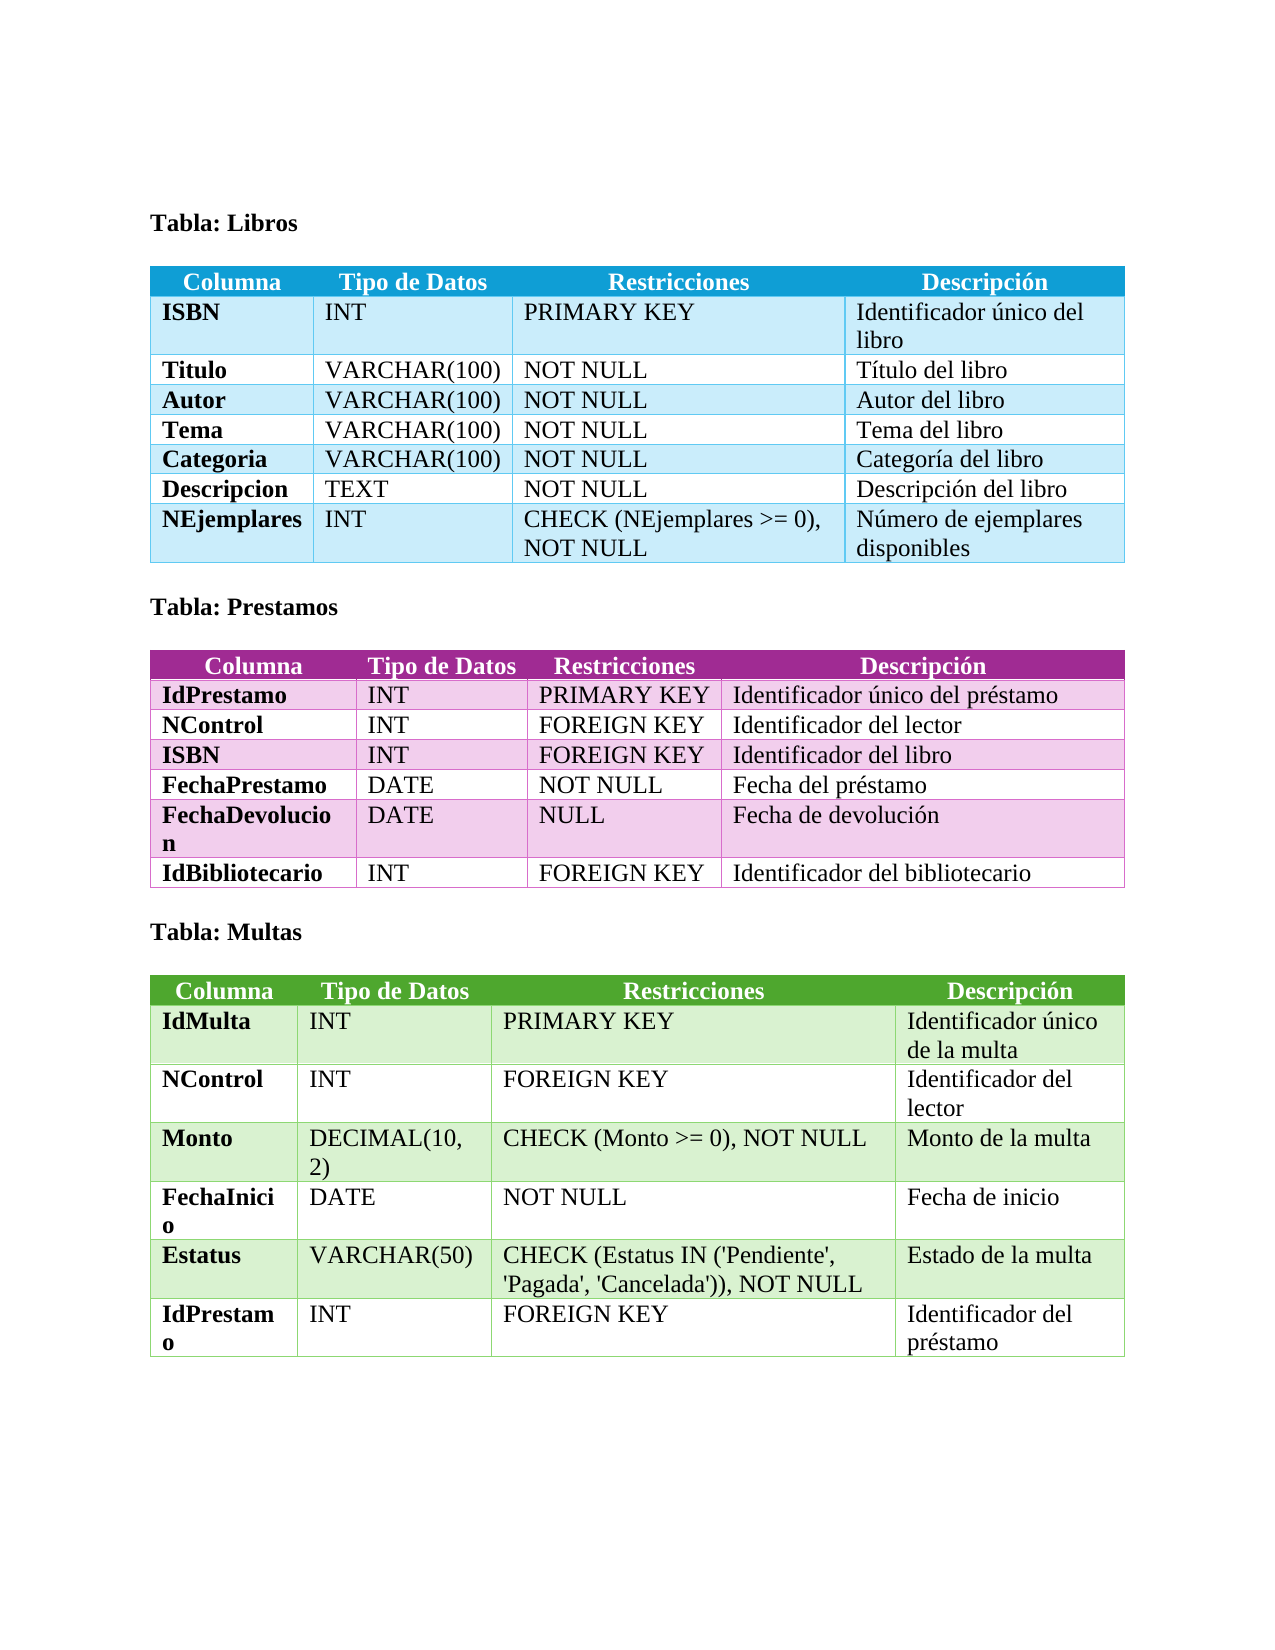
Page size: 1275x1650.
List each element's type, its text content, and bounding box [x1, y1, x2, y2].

table_cell INT [357, 681, 527, 709]
table_cell Estado de la multa [896, 1240, 1124, 1298]
table_cell Monto de la multa [896, 1123, 1124, 1181]
table_cell FOREIGN KEY [528, 740, 721, 769]
table_cell Autor del libro [846, 385, 1124, 414]
table_cell PRIMARY KEY [492, 1006, 895, 1063]
table_cell NOT NULL [513, 445, 844, 473]
table_cell NOT NULL [513, 355, 844, 384]
table_cell Fecha de inicio [896, 1182, 1124, 1239]
table_cell NOT NULL [513, 415, 844, 443]
table_header Columna [151, 651, 356, 679]
table_cell VARCHAR(100) [314, 385, 512, 414]
table_cell CHECK (NEjemplares >= 0), NOT NULL [513, 504, 844, 562]
table_cell DATE [357, 800, 527, 857]
table_cell FOREIGN KEY [492, 1299, 895, 1356]
table_cell INT [314, 504, 512, 562]
table_cell VARCHAR(100) [314, 415, 512, 443]
table_cell CHECK (Estatus IN ('Pendiente', 'Pagada', 'Cancelada')), NOT NULL [492, 1240, 895, 1298]
table_cell Categoría del libro [846, 445, 1124, 473]
table_header Tipo de Datos [298, 976, 491, 1005]
table_header Tipo de Datos [314, 267, 512, 296]
table_cell DECIMAL(10, 2) [298, 1123, 491, 1181]
table_cell TEXT [314, 474, 512, 503]
table_cell INT [357, 858, 527, 887]
table_cell FOREIGN KEY [492, 1065, 895, 1122]
table_cell NOT NULL [513, 385, 844, 414]
table_cell Identificador del lector [722, 710, 1124, 739]
table_cell INT [357, 710, 527, 739]
table_cell Tema [151, 415, 313, 443]
table_header Descripción [846, 267, 1124, 296]
table_header Columna [151, 976, 297, 1005]
table_cell NOT NULL [528, 770, 721, 799]
table_cell Descripción del libro [846, 474, 1124, 503]
table_cell Identificador del libro [722, 740, 1124, 769]
table_cell NULL [528, 800, 721, 857]
table_cell NControl [151, 1065, 297, 1122]
table_cell FechaDevolucion [151, 800, 356, 857]
table_cell NOT NULL [492, 1182, 895, 1239]
table_cell ISBN [151, 740, 356, 769]
table_cell Identificador único del préstamo [722, 681, 1124, 709]
table_cell FOREIGN KEY [528, 710, 721, 739]
table_cell IdMulta [151, 1006, 297, 1063]
table_header Columna [151, 267, 313, 296]
table_cell VARCHAR(100) [314, 355, 512, 384]
table_cell INT [357, 740, 527, 769]
table_cell Monto [151, 1123, 297, 1181]
table_cell INT [314, 297, 512, 354]
table_cell Fecha del préstamo [722, 770, 1124, 799]
table_cell Identificador del bibliotecario [722, 858, 1124, 887]
table_cell CHECK (Monto >= 0), NOT NULL [492, 1123, 895, 1181]
table_cell VARCHAR(50) [298, 1240, 491, 1298]
table_cell Título del libro [846, 355, 1124, 384]
table_cell IdBibliotecario [151, 858, 356, 887]
table_cell Tema del libro [846, 415, 1124, 443]
table_header Restricciones [513, 267, 844, 296]
table_cell PRIMARY KEY [513, 297, 844, 354]
table_cell Categoria [151, 445, 313, 473]
table_cell IdPrestamo [151, 1299, 297, 1356]
table_cell FOREIGN KEY [528, 858, 721, 887]
table_header Descripción [722, 651, 1124, 679]
table_cell INT [298, 1065, 491, 1122]
table_header Restricciones [492, 976, 895, 1005]
table_cell Descripcion [151, 474, 313, 503]
table_cell VARCHAR(100) [314, 445, 512, 473]
table_cell Número de ejemplares disponibles [846, 504, 1124, 562]
table_cell Estatus [151, 1240, 297, 1298]
table_cell DATE [298, 1182, 491, 1239]
table_cell PRIMARY KEY [528, 681, 721, 709]
table_cell FechaPrestamo [151, 770, 356, 799]
table_cell ISBN [151, 297, 313, 354]
text Tabla: Libros [150, 208, 1125, 237]
table_cell Fecha de devolución [722, 800, 1124, 857]
table_cell Identificador del lector [896, 1065, 1124, 1122]
table_cell INT [298, 1006, 491, 1063]
text Tabla: Prestamos [150, 592, 1125, 621]
table_cell Identificador del préstamo [896, 1299, 1124, 1356]
table_cell Autor [151, 385, 313, 414]
table_cell Identificador único de la multa [896, 1006, 1124, 1063]
table_cell DATE [357, 770, 527, 799]
table_header Tipo de Datos [357, 651, 527, 679]
table_cell Titulo [151, 355, 313, 384]
table_header Restricciones [528, 651, 721, 679]
table_header Descripción [896, 976, 1124, 1005]
table_cell NEjemplares [151, 504, 313, 562]
table_cell NOT NULL [513, 474, 844, 503]
table_cell IdPrestamo [151, 681, 356, 709]
table_cell FechaInicio [151, 1182, 297, 1239]
table_cell Identificador único del libro [846, 297, 1124, 354]
text Tabla: Multas [150, 917, 1125, 946]
table_cell NControl [151, 710, 356, 739]
table_cell INT [298, 1299, 491, 1356]
